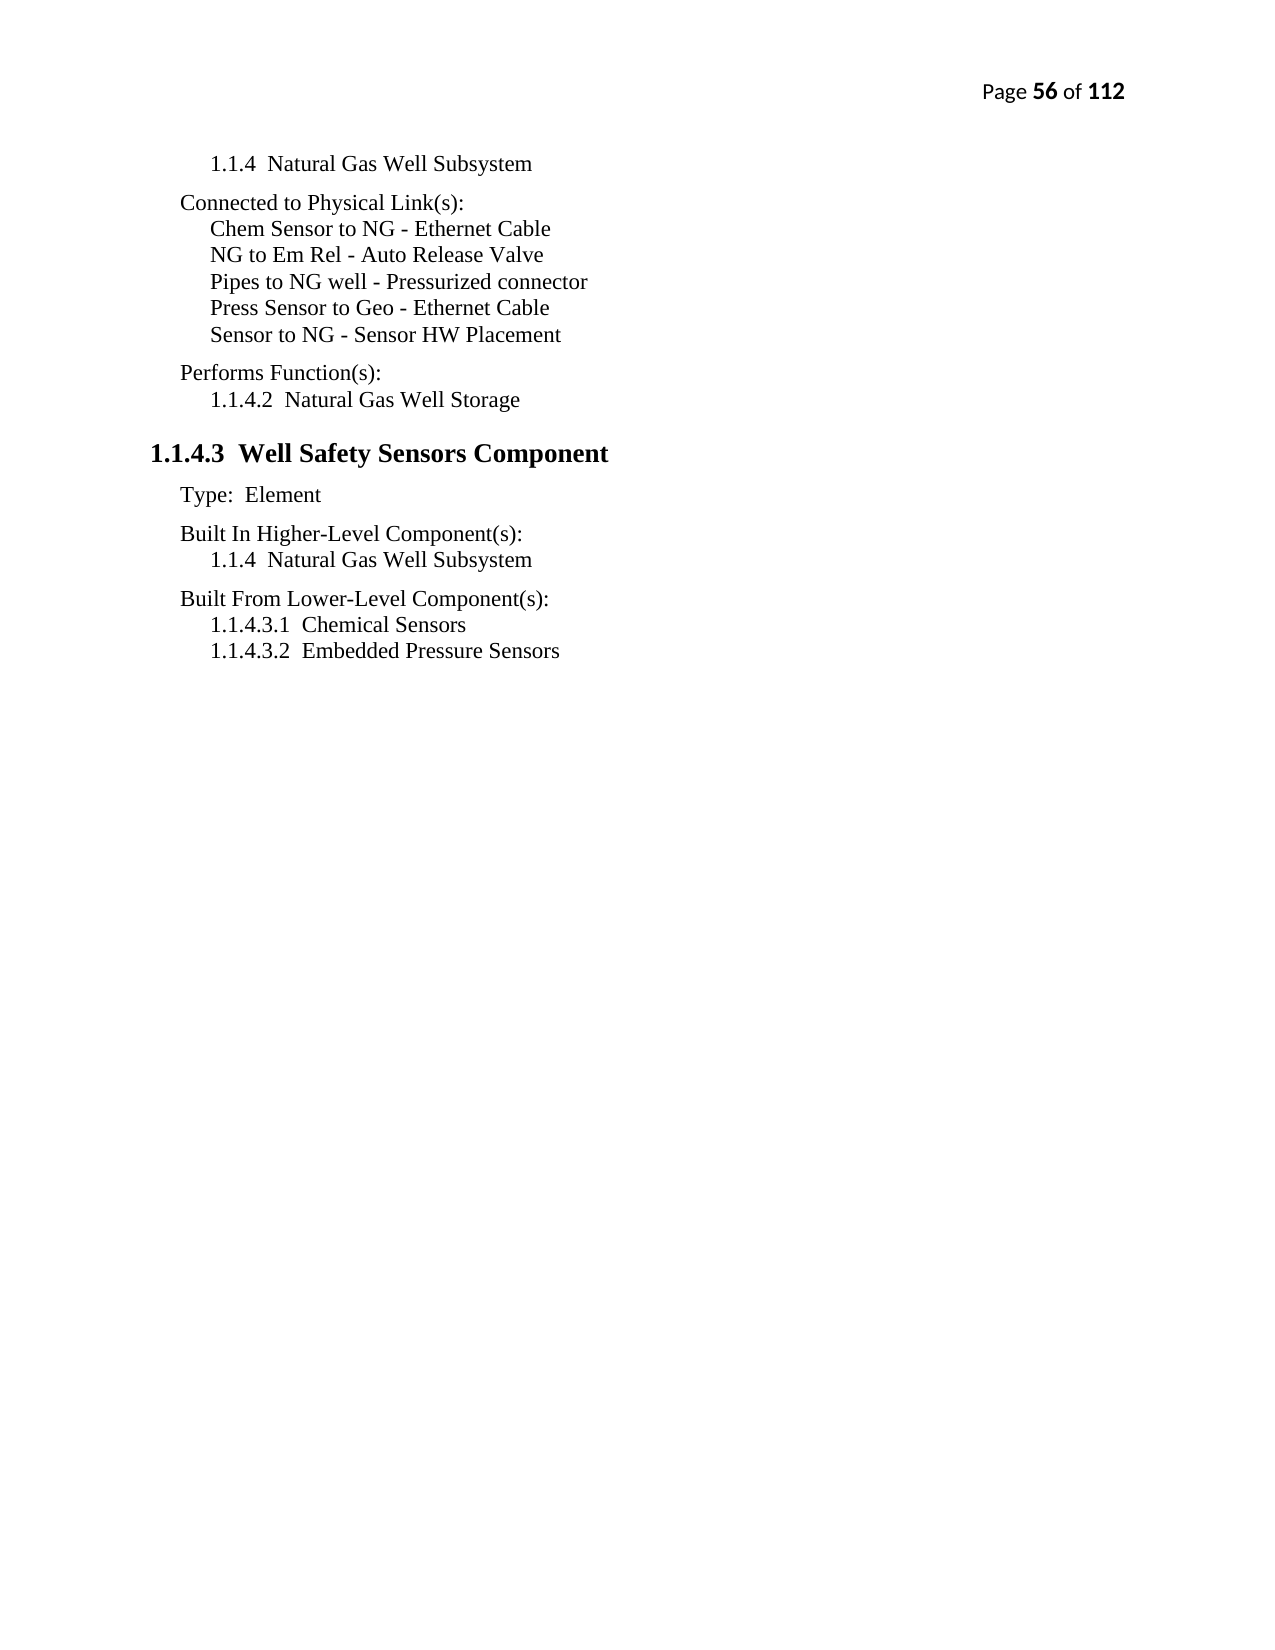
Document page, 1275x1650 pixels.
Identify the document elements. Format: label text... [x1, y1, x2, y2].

text 1.1.4 Natural Gas Well Subsystem [210, 546, 1125, 572]
text Press Sensor to Geo - Ethernet Cable [210, 294, 1125, 321]
text Built From Lower-Level Component(s): [180, 585, 1125, 611]
text Connected to Physical Link(s): [180, 189, 1125, 215]
text 1.1.4.2 Natural Gas Well Storage [210, 386, 1125, 412]
text Pipes to NG well - Pressurized connector [210, 268, 1125, 294]
text Type: Element [180, 481, 1125, 507]
text Sensor to NG - Sensor HW Placement [210, 321, 1125, 347]
text NG to Em Rel - Auto Release Valve [210, 242, 1125, 268]
text Built In Higher-Level Component(s): [180, 520, 1125, 546]
text 1.1.4 Natural Gas Well Subsystem [210, 150, 1125, 176]
text 1.1.4.3.2 Embedded Pressure Sensors [210, 638, 1125, 664]
text Chem Sensor to NG - Ethernet Cable [210, 215, 1125, 242]
text 1.1.4.3 Well Safety Sensors Component [150, 437, 1125, 468]
text 1.1.4.3.1 Chemical Sensors [210, 611, 1125, 638]
text Performs Function(s): [180, 359, 1125, 386]
